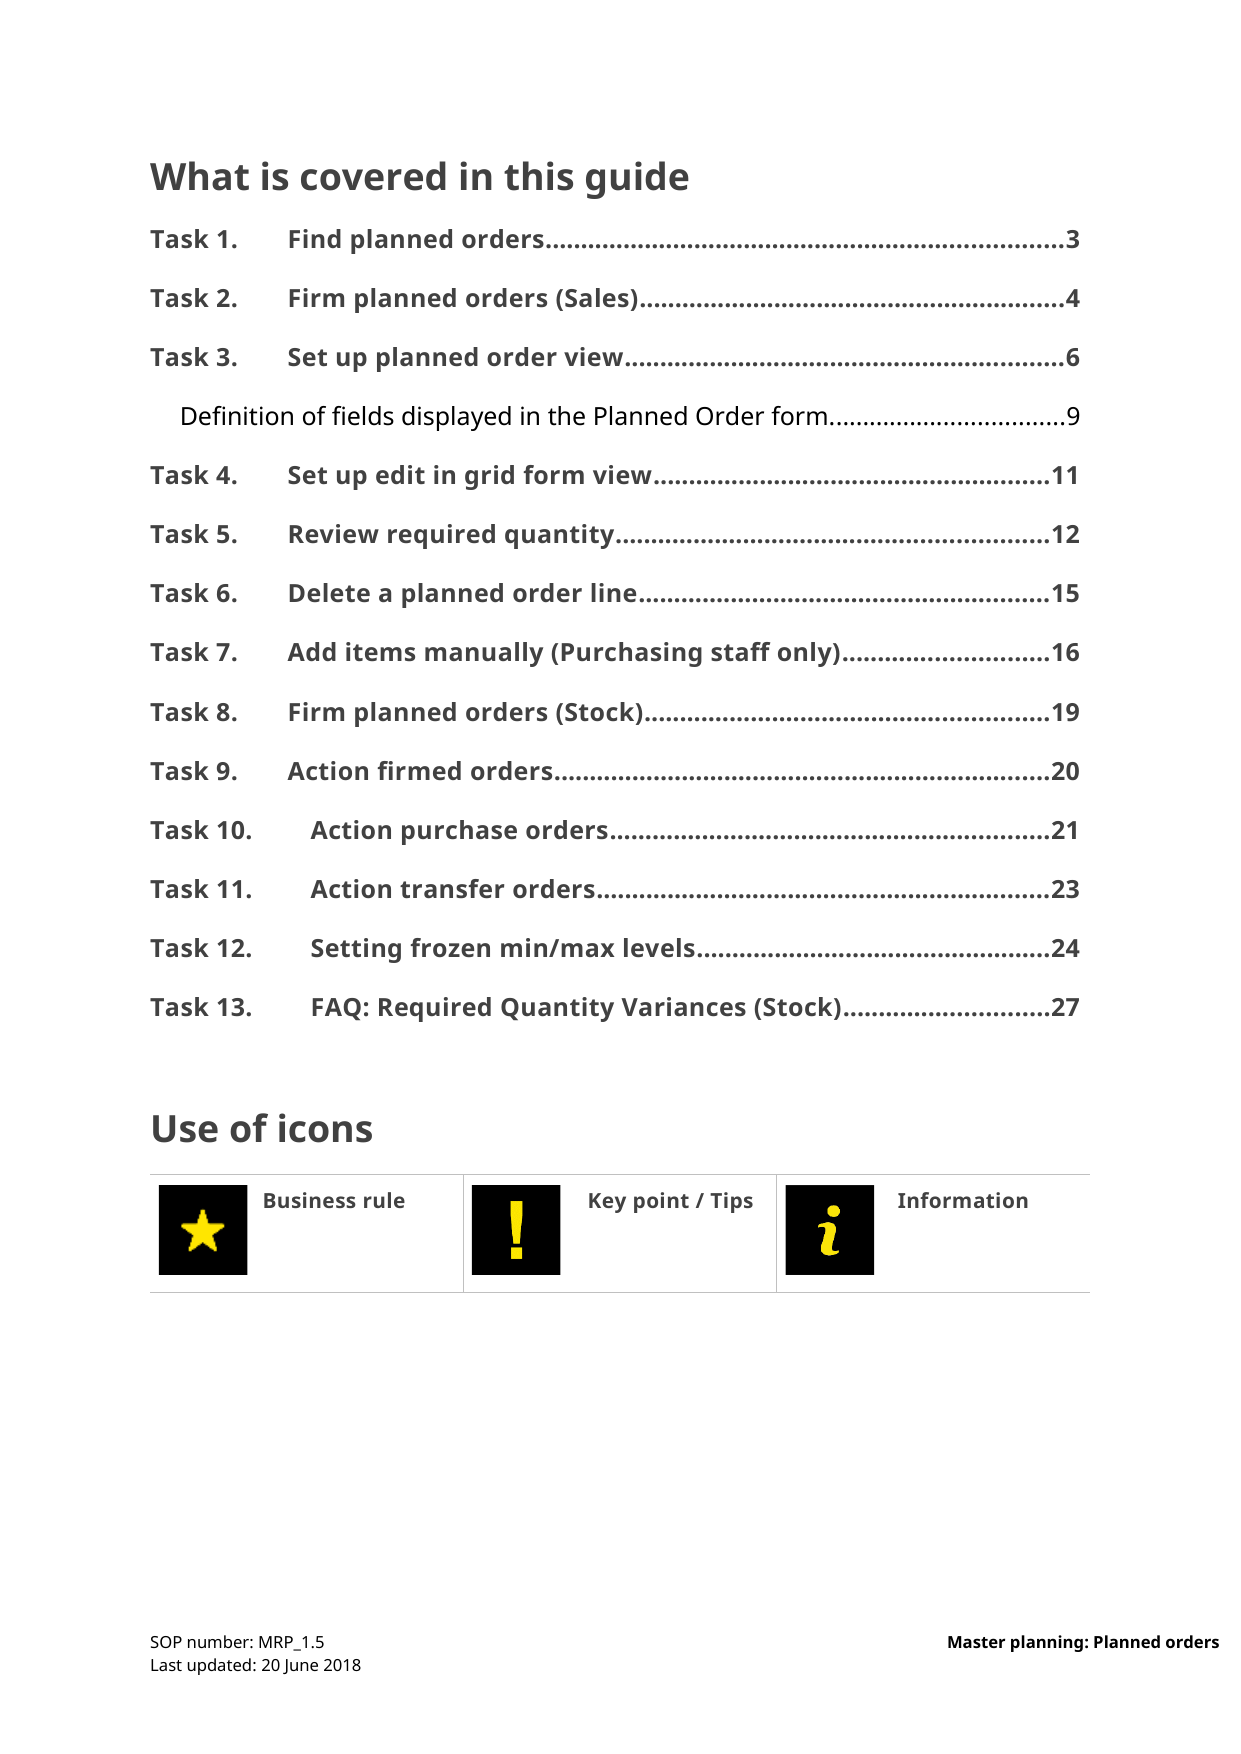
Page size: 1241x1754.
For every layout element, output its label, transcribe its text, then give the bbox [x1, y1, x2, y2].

table_header [464, 1175, 578, 1292]
text Task 4. Set up edit in grid form view 11 [150, 458, 1090, 492]
subtitle What is covered in this guide [150, 150, 1169, 201]
table_header [150, 1175, 253, 1292]
text Definition of fields displayed in the Planned Order form. 9 [179, 399, 1090, 433]
picture [785, 1185, 875, 1275]
picture [158, 1185, 248, 1275]
text Task 9. Action firmed orders 20 [150, 753, 1090, 787]
table_header [777, 1175, 889, 1292]
text Task 12. Setting frozen min/max levels 24 [150, 930, 1090, 964]
text Task 10. Action purchase orders 21 [150, 812, 1090, 846]
text Task 2. Firm planned orders (Sales) 4 [150, 281, 1090, 315]
text Task 7. Add items manually (Purchasing staff only) 16 [150, 635, 1090, 669]
table_header Key point / Tips [579, 1175, 776, 1292]
subtitle Use of icons [150, 1102, 1169, 1153]
picture [471, 1185, 561, 1275]
table_header Business rule [254, 1175, 463, 1292]
text Task 1. Find planned orders 3 [150, 222, 1090, 256]
text Task 6. Delete a planned order line 15 [150, 576, 1090, 610]
table_header Information [889, 1175, 1090, 1292]
text Task 11. Action transfer orders 23 [150, 871, 1090, 905]
text Task 3. Set up planned order view 6 [150, 340, 1090, 374]
text Task 5. Review required quantity 12 [150, 517, 1090, 551]
text Task 8. Firm planned orders (Stock) 19 [150, 694, 1090, 728]
text Task 13. FAQ: Required Quantity Variances (Stock) 27 [150, 989, 1090, 1023]
